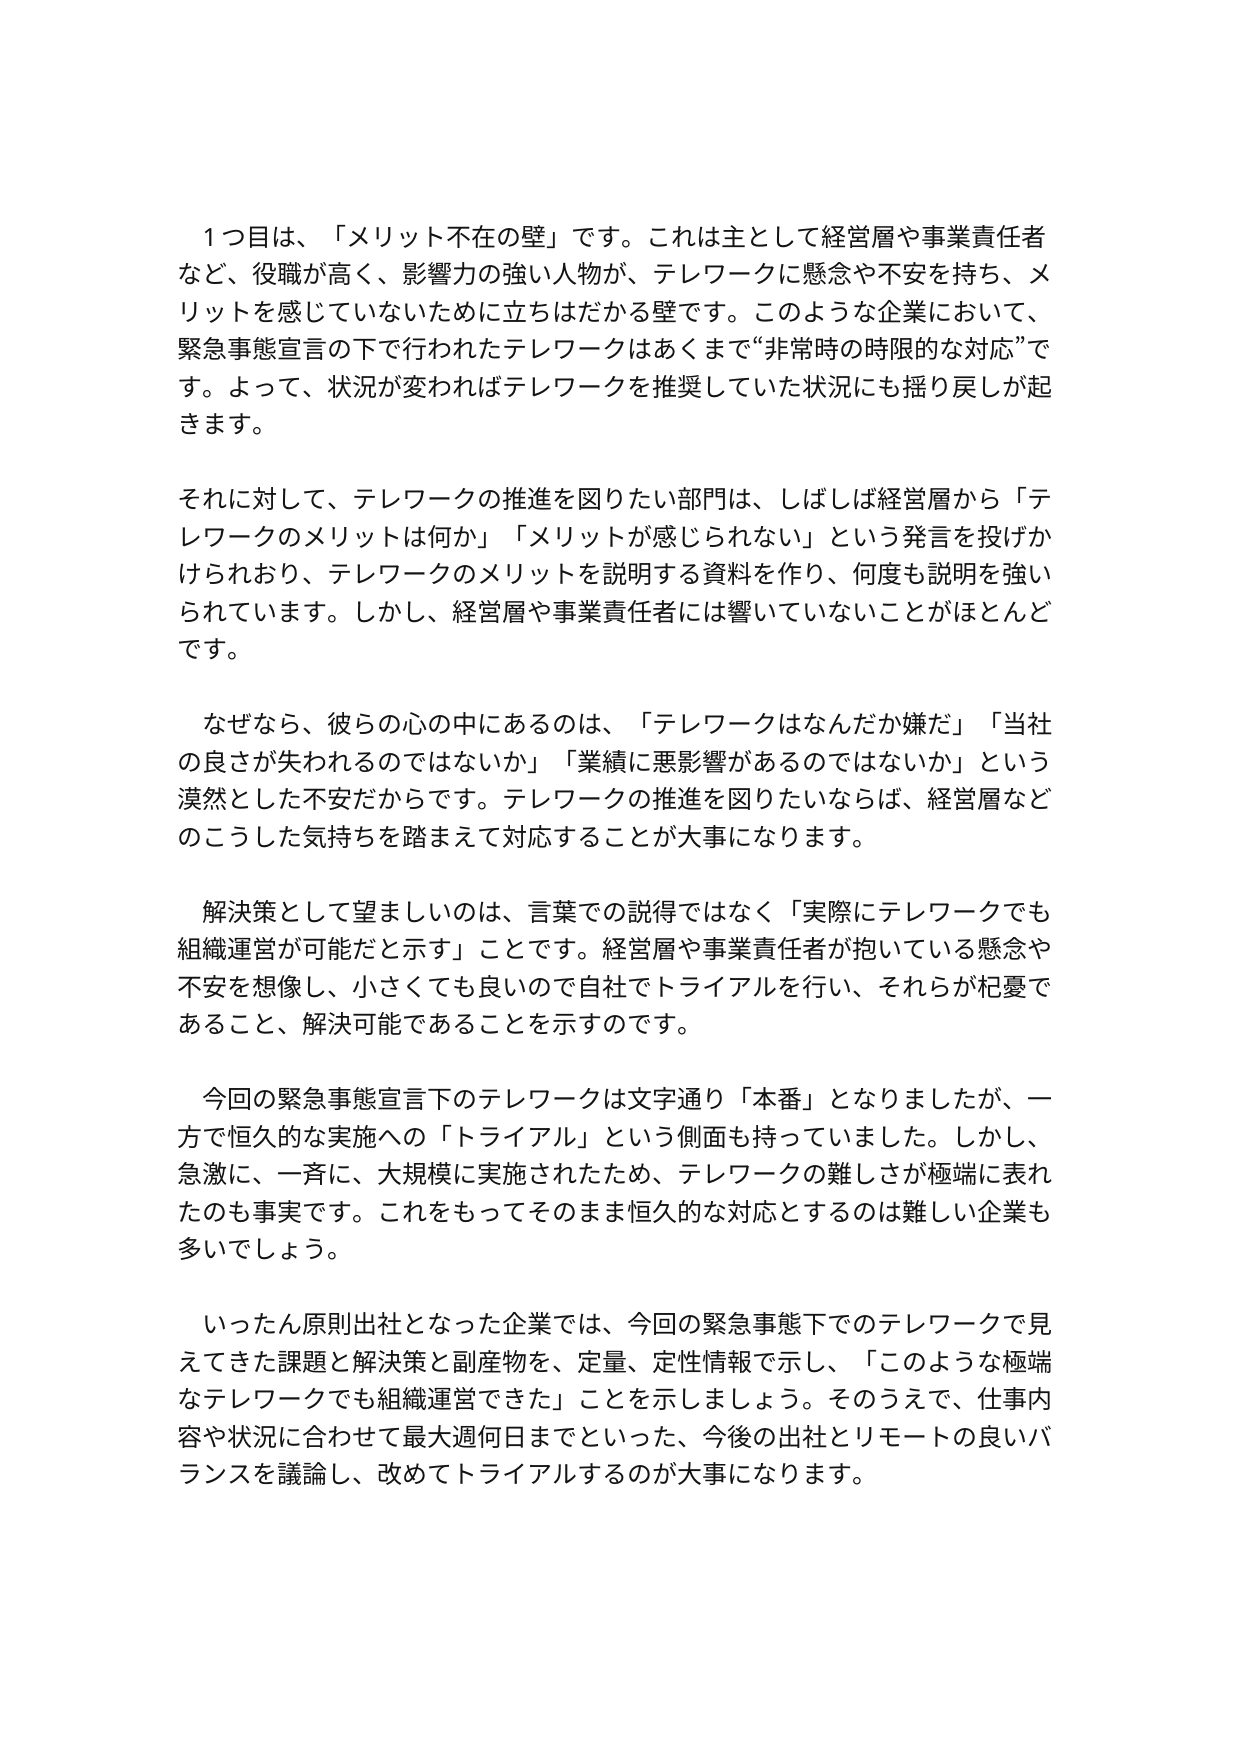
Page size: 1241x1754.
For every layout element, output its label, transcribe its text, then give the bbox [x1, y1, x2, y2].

text いったん原則出社となった企業では、今回の緊急事態下でのテレワークで見えてきた課題と解決策と副産物を、定量、定性情報で示し、「このような極端なテレワークでも組織運営できた」ことを示しましょう。そのうえで、仕事内容や状況に合わせて最大週何日までといった、今後の出社とリモートの良いバランスを議論し、改めてトライアルするのが大事になります。 [177, 1304, 1063, 1492]
text 今回の緊急事態宣言下のテレワークは文字通り「本番」となりましたが、一方で恒久的な実施への「トライアル」という側面も持っていました。しかし、急激に、一斉に、大規模に実施されたため、テレワークの難しさが極端に表れたのも事実です。これをもってそのまま恒久的な対応とするのは難しい企業も多いでしょう。 [177, 1079, 1063, 1267]
text 1つ目は、「メリット不在の壁」です。これは主として経営層や事業責任者など、役職が高く、影響力の強い人物が、テレワークに懸念や不安を持ち、メリットを感じていないために立ちはだかる壁です。このような企業において、緊急事態宣言の下で行われたテレワークはあくまで“非常時の時限的な対応”です。よって、状況が変わればテレワークを推奨していた状況にも揺り戻しが起きます。 [177, 217, 1063, 442]
text それに対して、テレワークの推進を図りたい部門は、しばしば経営層から「テレワークのメリットは何か」「メリットが感じられない」という発言を投げかけられおり、テレワークのメリットを説明する資料を作り、何度も説明を強いられています。しかし、経営層や事業責任者には響いていないことがほとんどです。 [177, 479, 1063, 667]
text なぜなら、彼らの心の中にあるのは、「テレワークはなんだか嫌だ」「当社の良さが失われるのではないか」「業績に悪影響があるのではないか」という漠然とした不安だからです。テレワークの推進を図りたいならば、経営層などのこうした気持ちを踏まえて対応することが大事になります。 [177, 704, 1063, 854]
text 解決策として望ましいのは、言葉での説得ではなく「実際にテレワークでも組織運営が可能だと示す」ことです。経営層や事業責任者が抱いている懸念や不安を想像し、小さくても良いので自社でトライアルを行い、それらが杞憂であること、解決可能であることを示すのです。 [177, 892, 1063, 1042]
